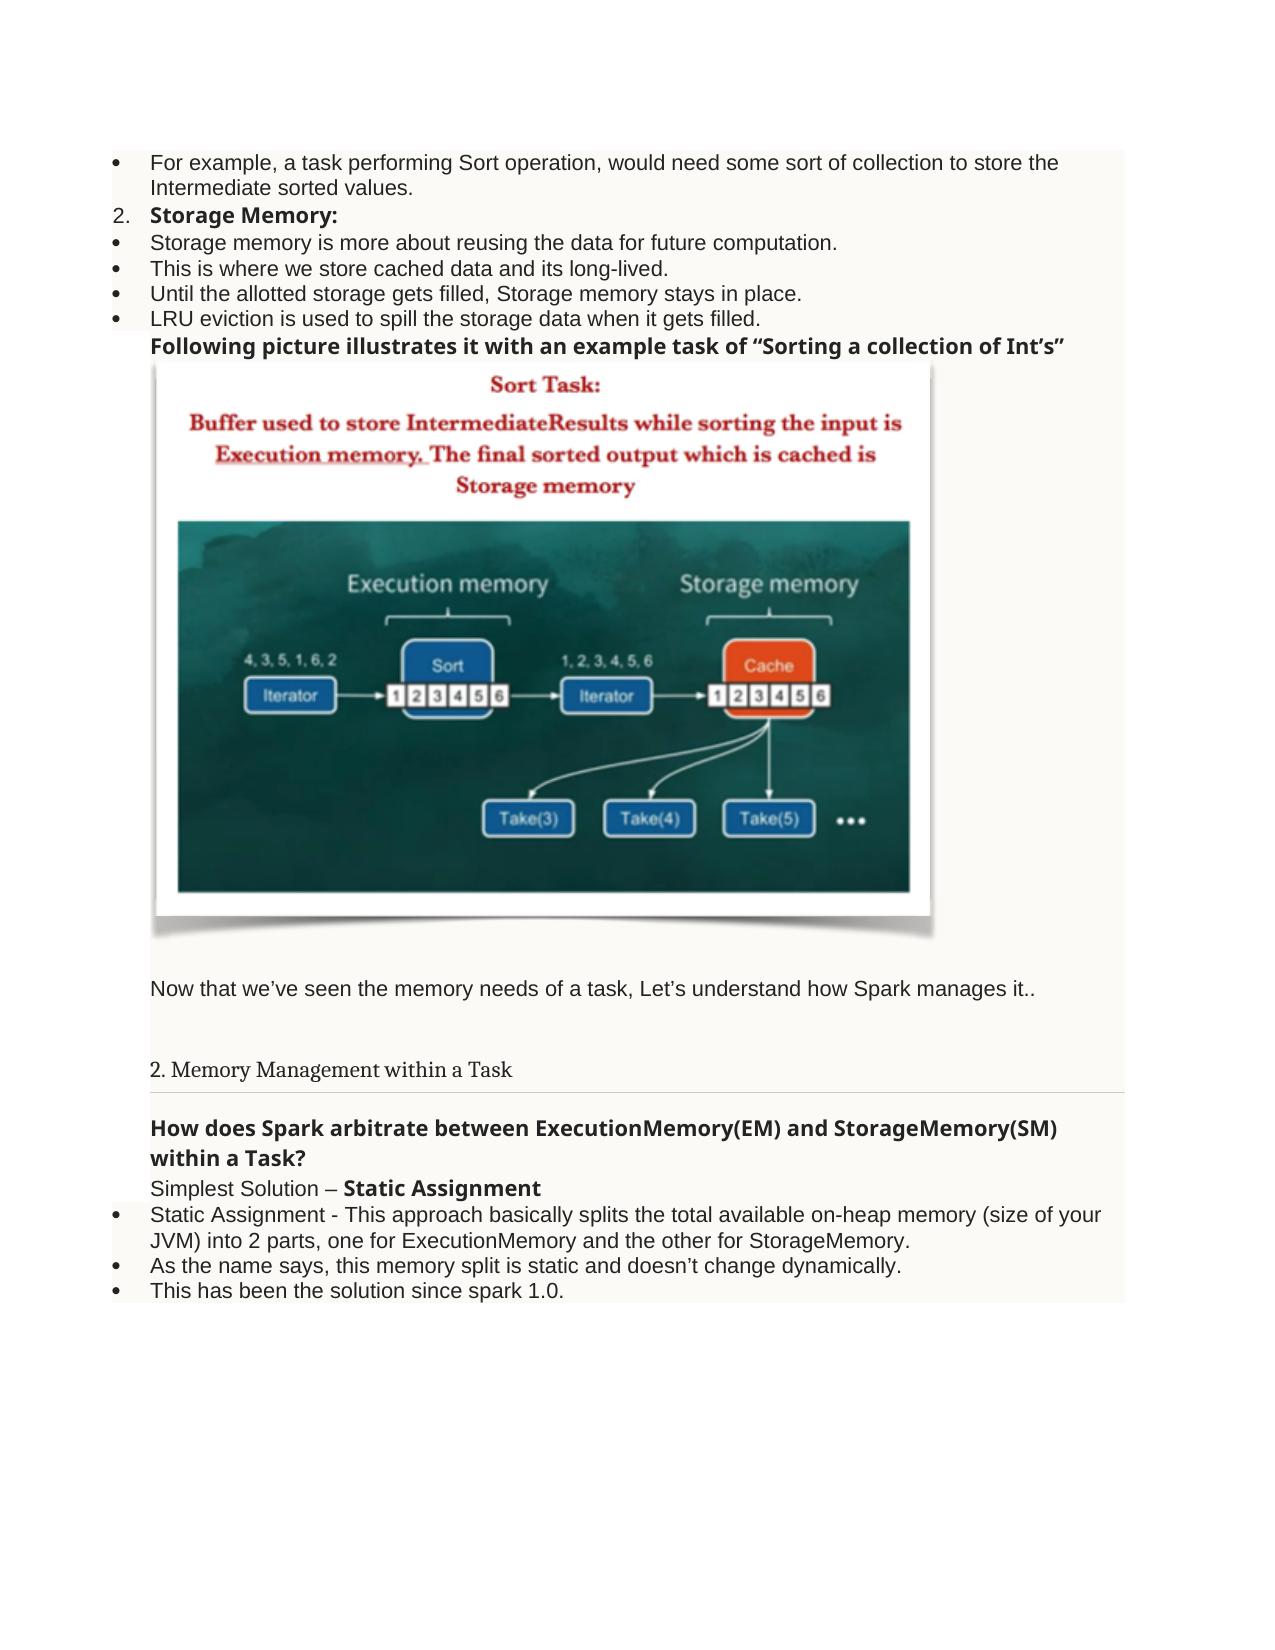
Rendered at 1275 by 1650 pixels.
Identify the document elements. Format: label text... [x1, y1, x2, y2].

list For example, a task performing Sort operation, would need some sort of collection to store the Intermediate sorted values. [112, 150, 1125, 200]
list Static Assignment - This approach basically splits the total available on-heap memory (size of your JVM) into 2 parts, one for ExecutionMemory and the other for StorageMemory. [112, 1202, 1125, 1253]
list As the name says, this memory split is static and doesn’t change dynamically. [112, 1253, 1125, 1278]
picture [150, 360, 937, 942]
text How does Spark arbitrate between ExecutionMemory(EM) and StorageMemory(SM) within a Task? [150, 1113, 1125, 1172]
list Storage memory is more about reusing the data for future computation. [112, 230, 1125, 255]
text Following picture illustrates it with an example task of “Sorting a collection of Int’s” [150, 331, 1125, 361]
list Storage Memory: [112, 200, 1125, 230]
text Simplest Solution – Static Assignment [150, 1172, 1125, 1202]
list This is where we store cached data and its long-lived. [112, 255, 1125, 281]
subtitle 2. Memory Management within a Task [150, 1057, 1125, 1092]
text Now that we’ve seen the memory needs of a task, Let’s understand how Spark manages it.. [150, 976, 1125, 1001]
list LRU eviction is used to spill the storage data when it gets filled. [112, 306, 1125, 331]
list Until the allotted storage gets filled, Storage memory stays in place. [112, 281, 1125, 306]
list This has been the solution since spark 1.0. [112, 1278, 1125, 1303]
